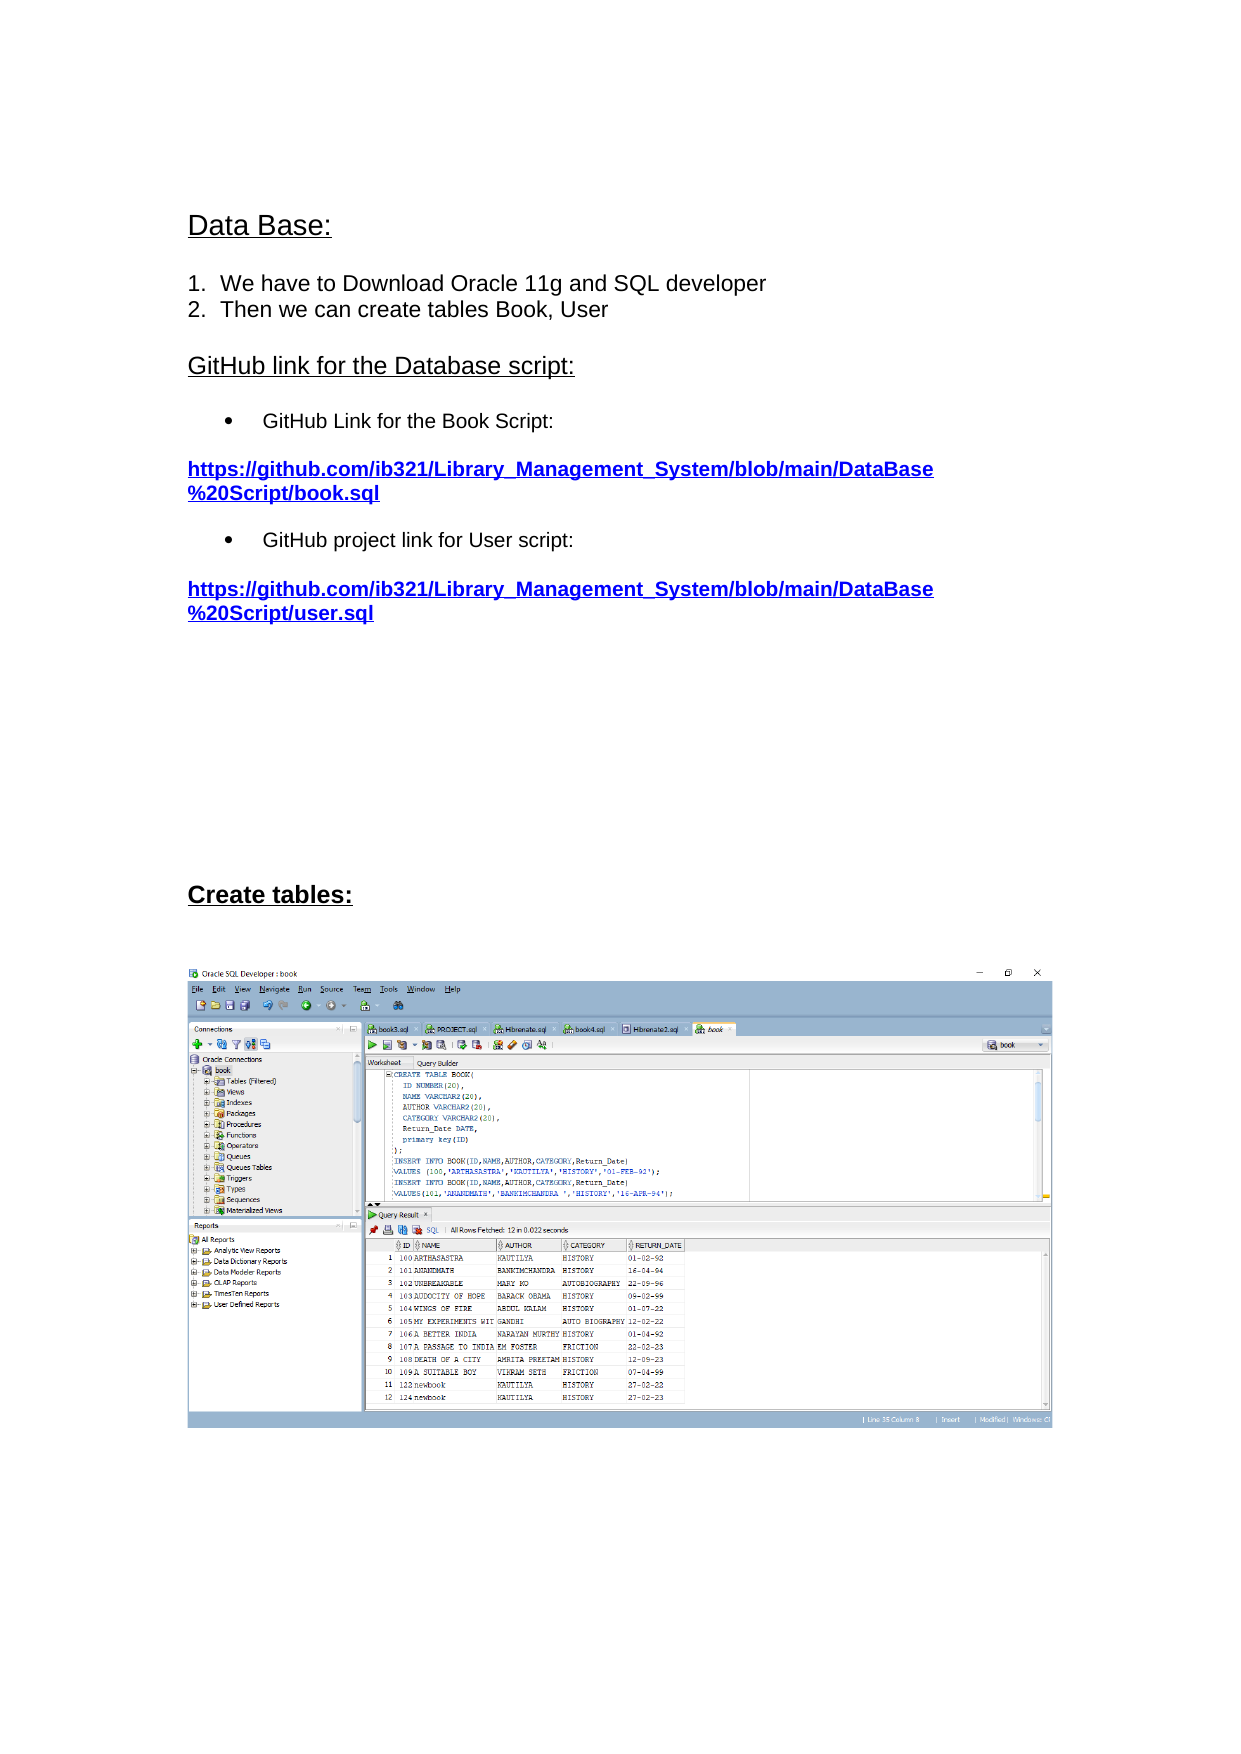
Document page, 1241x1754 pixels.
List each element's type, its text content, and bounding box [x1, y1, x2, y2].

text https://github.com/ib321/Library_Management_System/blob/main/DataBase%20Script/book.sql [187, 456, 1053, 504]
text Create tables: [187, 880, 1053, 909]
list We have to Download Oracle 11g and SQL developer [187, 270, 1053, 296]
text https://github.com/ib321/Library_Management_System/blob/main/DataBase%20Script/user.sql [187, 576, 1053, 624]
list Then we can create tables Book, User [187, 296, 1053, 322]
list GitHub project link for User script: [225, 528, 1053, 552]
text Data Base: [187, 207, 1053, 241]
picture [187, 966, 1053, 1428]
list GitHub Link for the Book Script: [225, 408, 1053, 432]
text GitHub link for the Database script: [187, 351, 1053, 380]
